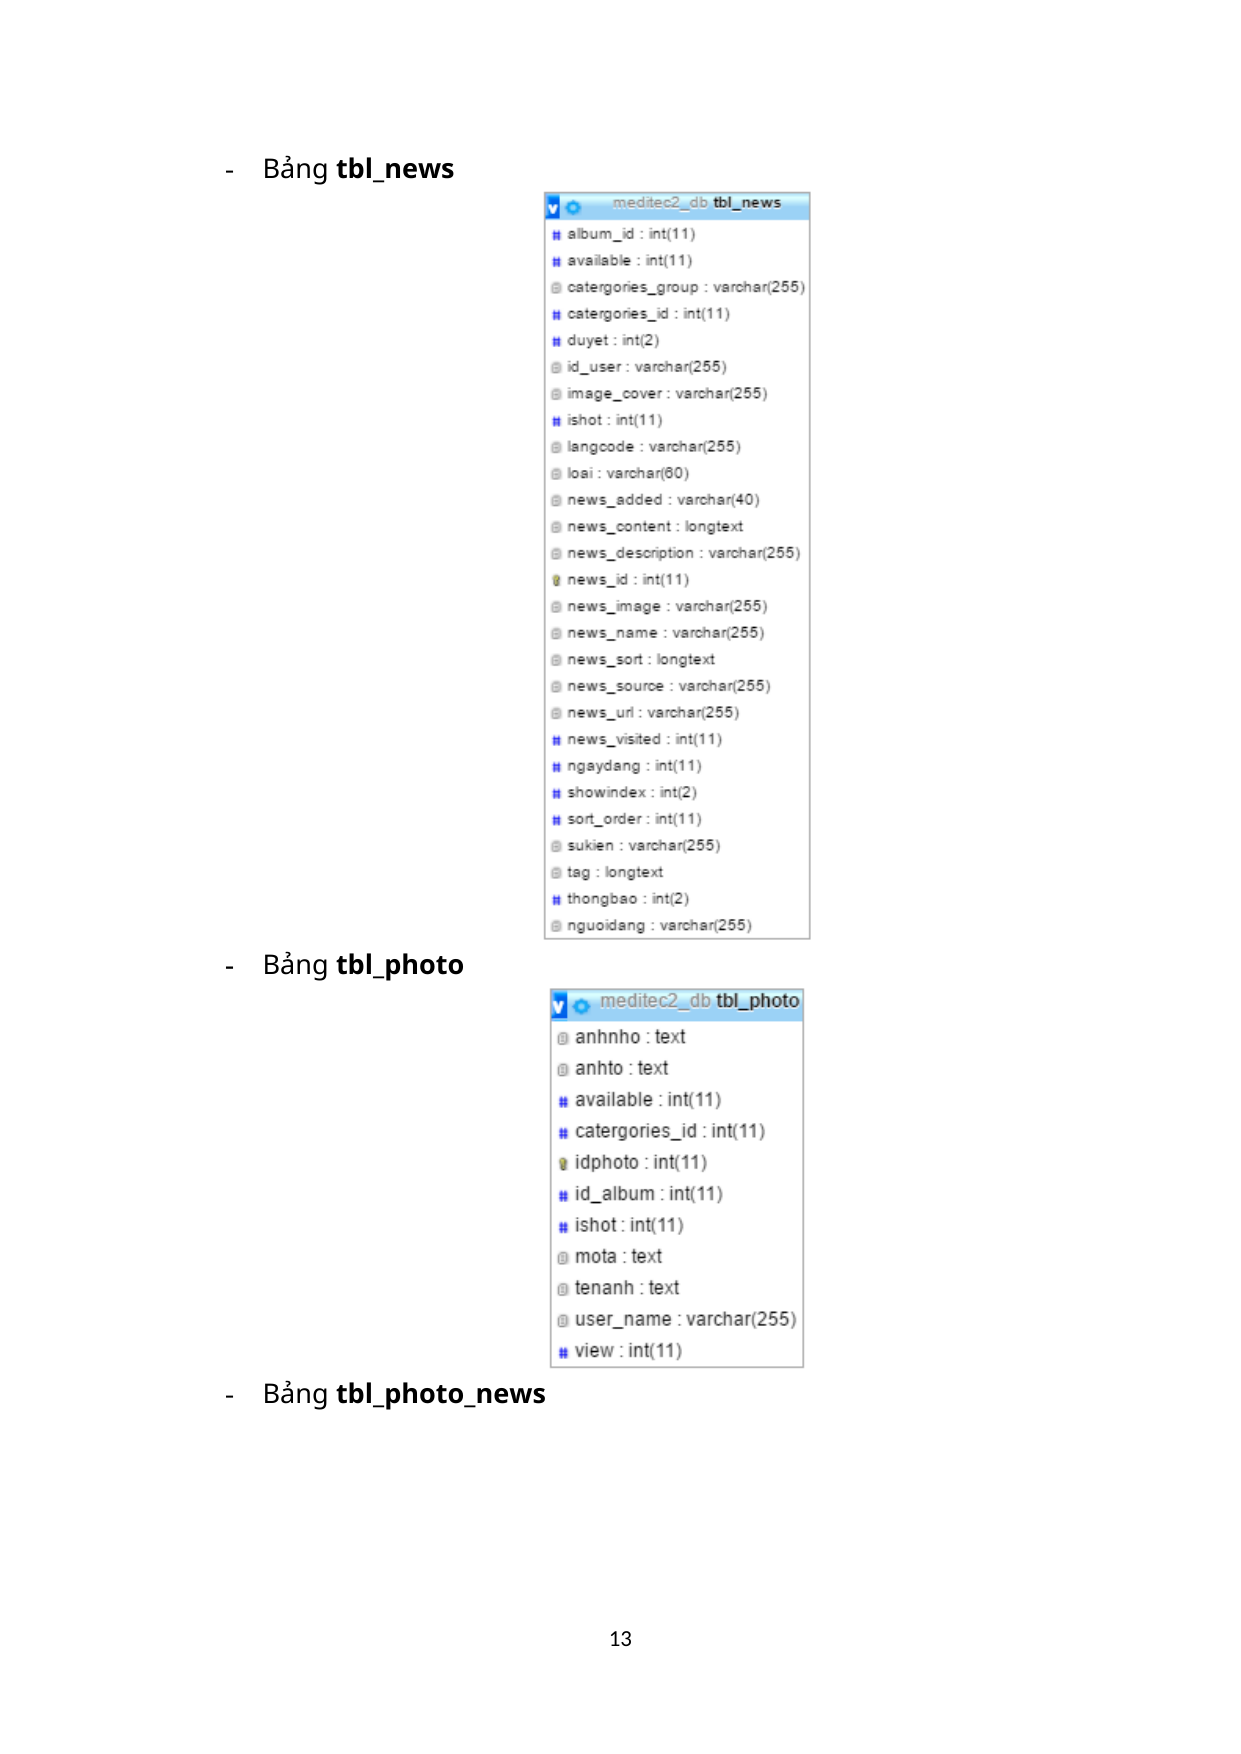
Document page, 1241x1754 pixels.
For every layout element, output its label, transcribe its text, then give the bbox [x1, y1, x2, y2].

picture [538, 189, 814, 943]
list Bảng tbl_news [225, 150, 1090, 187]
list Bảng tbl_photo_news [225, 1375, 1090, 1412]
picture [544, 985, 809, 1373]
list Bảng tbl_photo [225, 945, 1090, 982]
